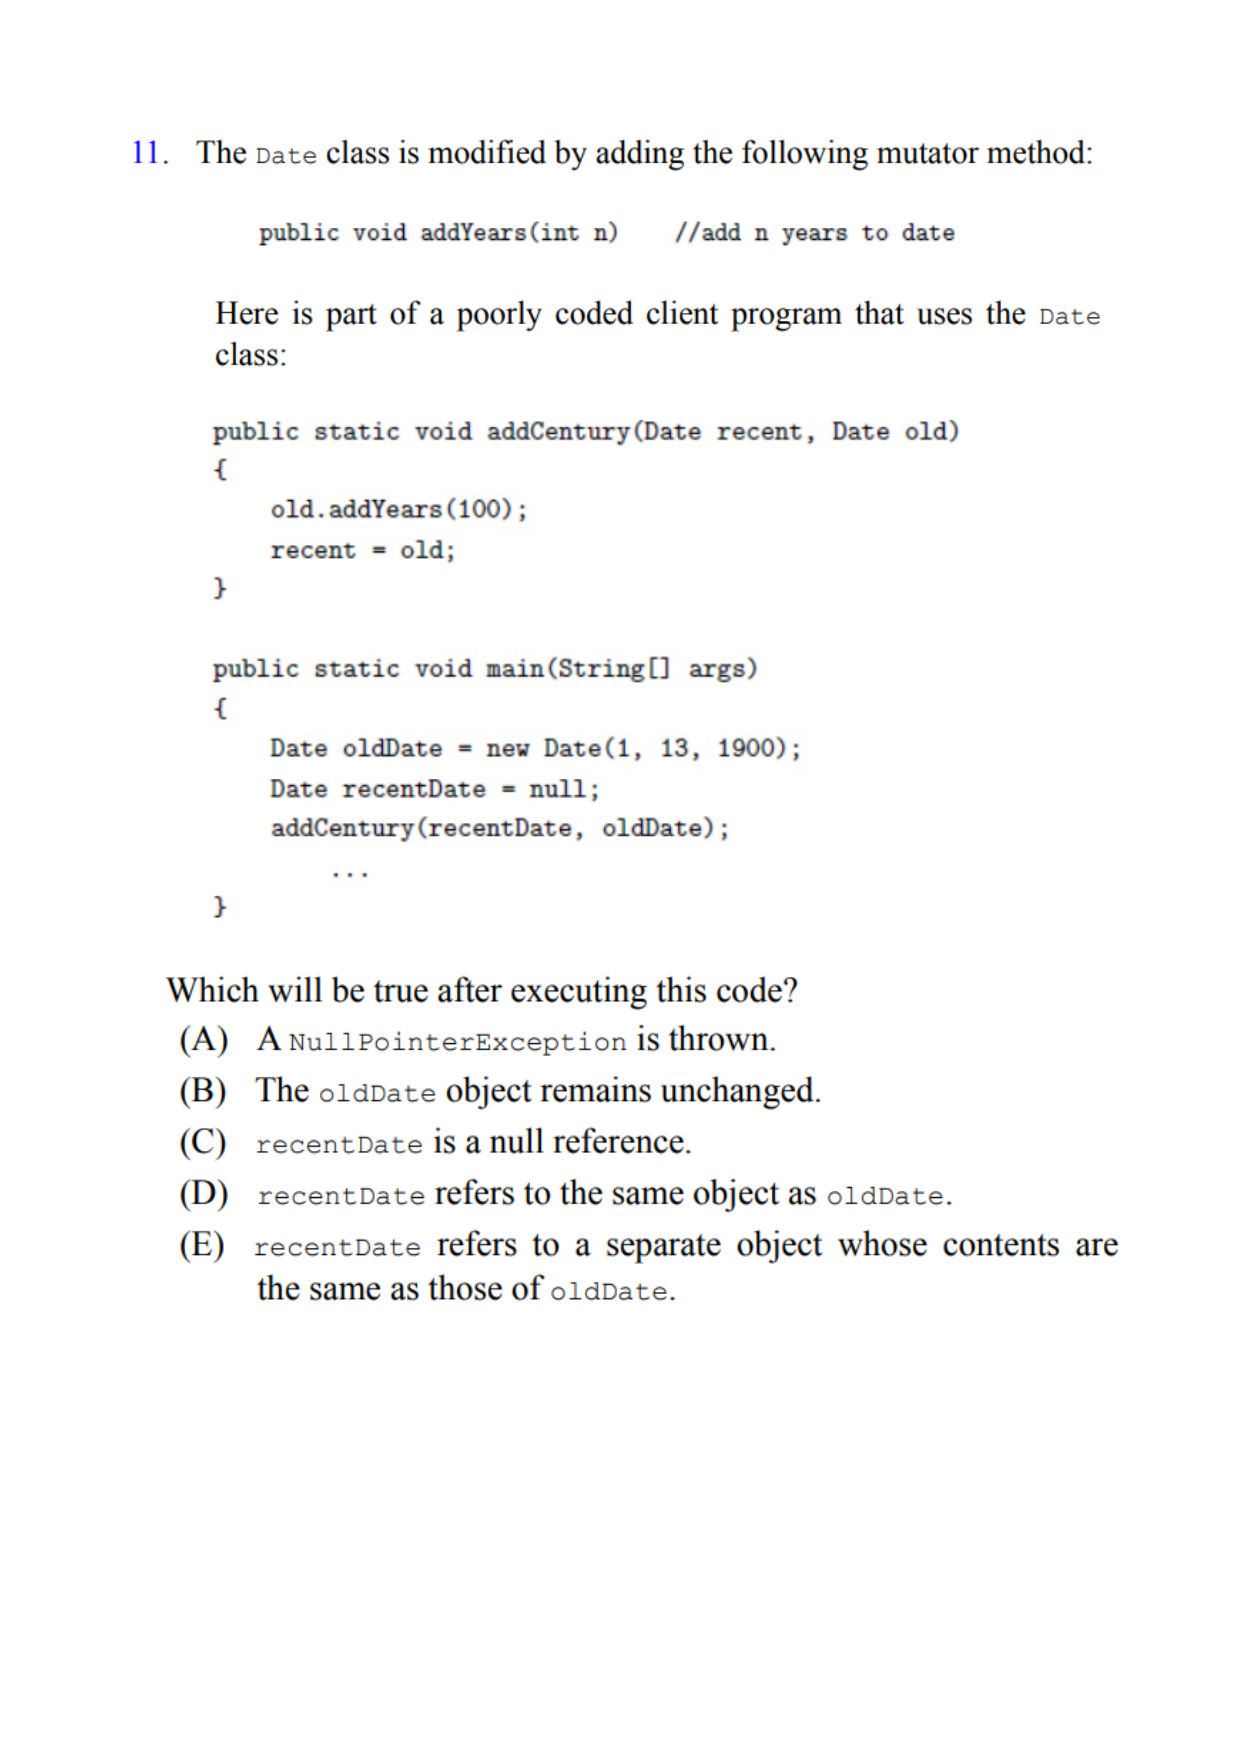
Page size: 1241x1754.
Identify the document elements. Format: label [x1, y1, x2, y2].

picture [118, 118, 1153, 1341]
